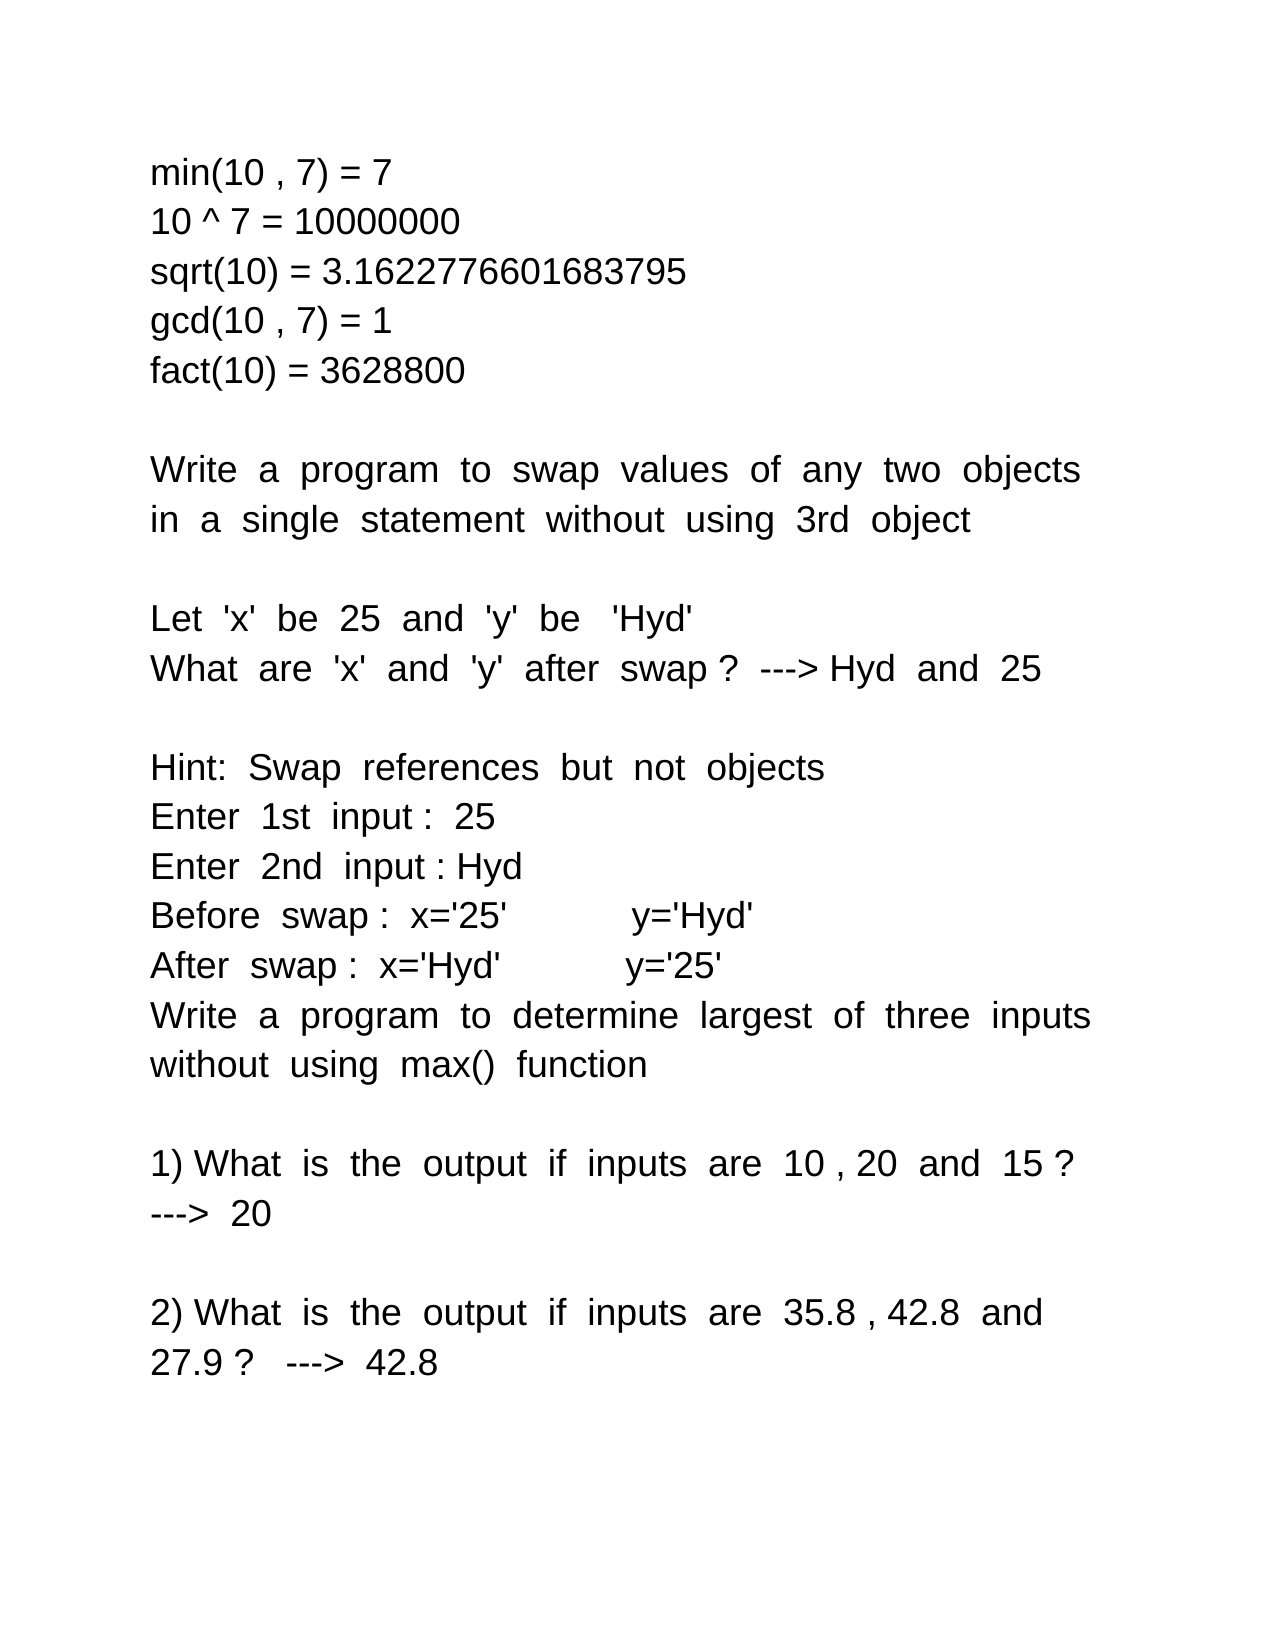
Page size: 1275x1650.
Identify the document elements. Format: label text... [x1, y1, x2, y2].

text 2) What is the output if inputs are 35.8 , 42.8 and 27.9 ? ---> 42.8 [150, 1290, 1125, 1383]
text fact(10) = 3628800 [150, 348, 1125, 391]
text Enter 1st input : 25 [150, 794, 1125, 838]
text min(10 , 7) = 7 [150, 150, 1125, 193]
text Hint: Swap references but not objects [150, 745, 1125, 788]
text Let 'x' be 25 and 'y' be 'Hyd' [150, 596, 1125, 639]
text 10 ^ 7 = 10000000 [150, 199, 1125, 243]
text Enter 2nd input : Hyd [150, 844, 1125, 887]
text 1) What is the output if inputs are 10 , 20 and 15 ? ---> 20 [150, 1142, 1125, 1234]
text Write a program to swap values of any two objects in a single statement without using 3rd object [150, 447, 1125, 540]
text gcd(10 , 7) = 1 [150, 299, 1125, 342]
text What are 'x' and 'y' after swap ? ---> Hyd and 25 [150, 646, 1125, 689]
text Before swap : x='25' y='Hyd' [150, 894, 1125, 937]
text sqrt(10) = 3.1622776601683795 [150, 249, 1125, 292]
text After swap : x='Hyd' y='25' [150, 943, 1125, 986]
text Write a program to determine largest of three inputs without using max() function [150, 993, 1125, 1086]
